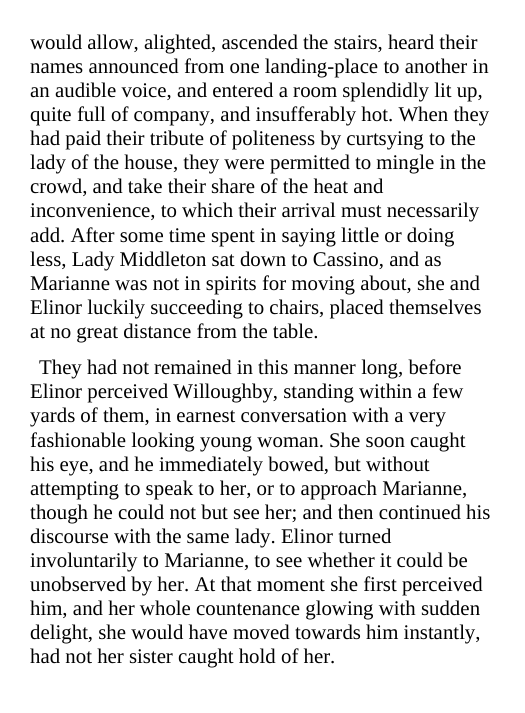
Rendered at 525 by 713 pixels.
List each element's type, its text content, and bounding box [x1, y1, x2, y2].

text They had not remained in this manner long, before Elinor perceived Willoughby, standing within a few yards of them, in earnest conversation with a very fashionable looking young woman. She soon caught his eye, and he immediately bowed, but without attempting to speak to her, or to approach Marianne, though he could not but see her; and then continued his discourse with the same lady. Elinor turned involuntarily to Marianne, to see whether it could be unobserved by her. At that moment she first perceived him, and her whole countenance glowing with sudden delight, she would have moved towards him instantly, had not her sister caught hold of her. [30, 355, 495, 668]
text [30, 30, 495, 343]
